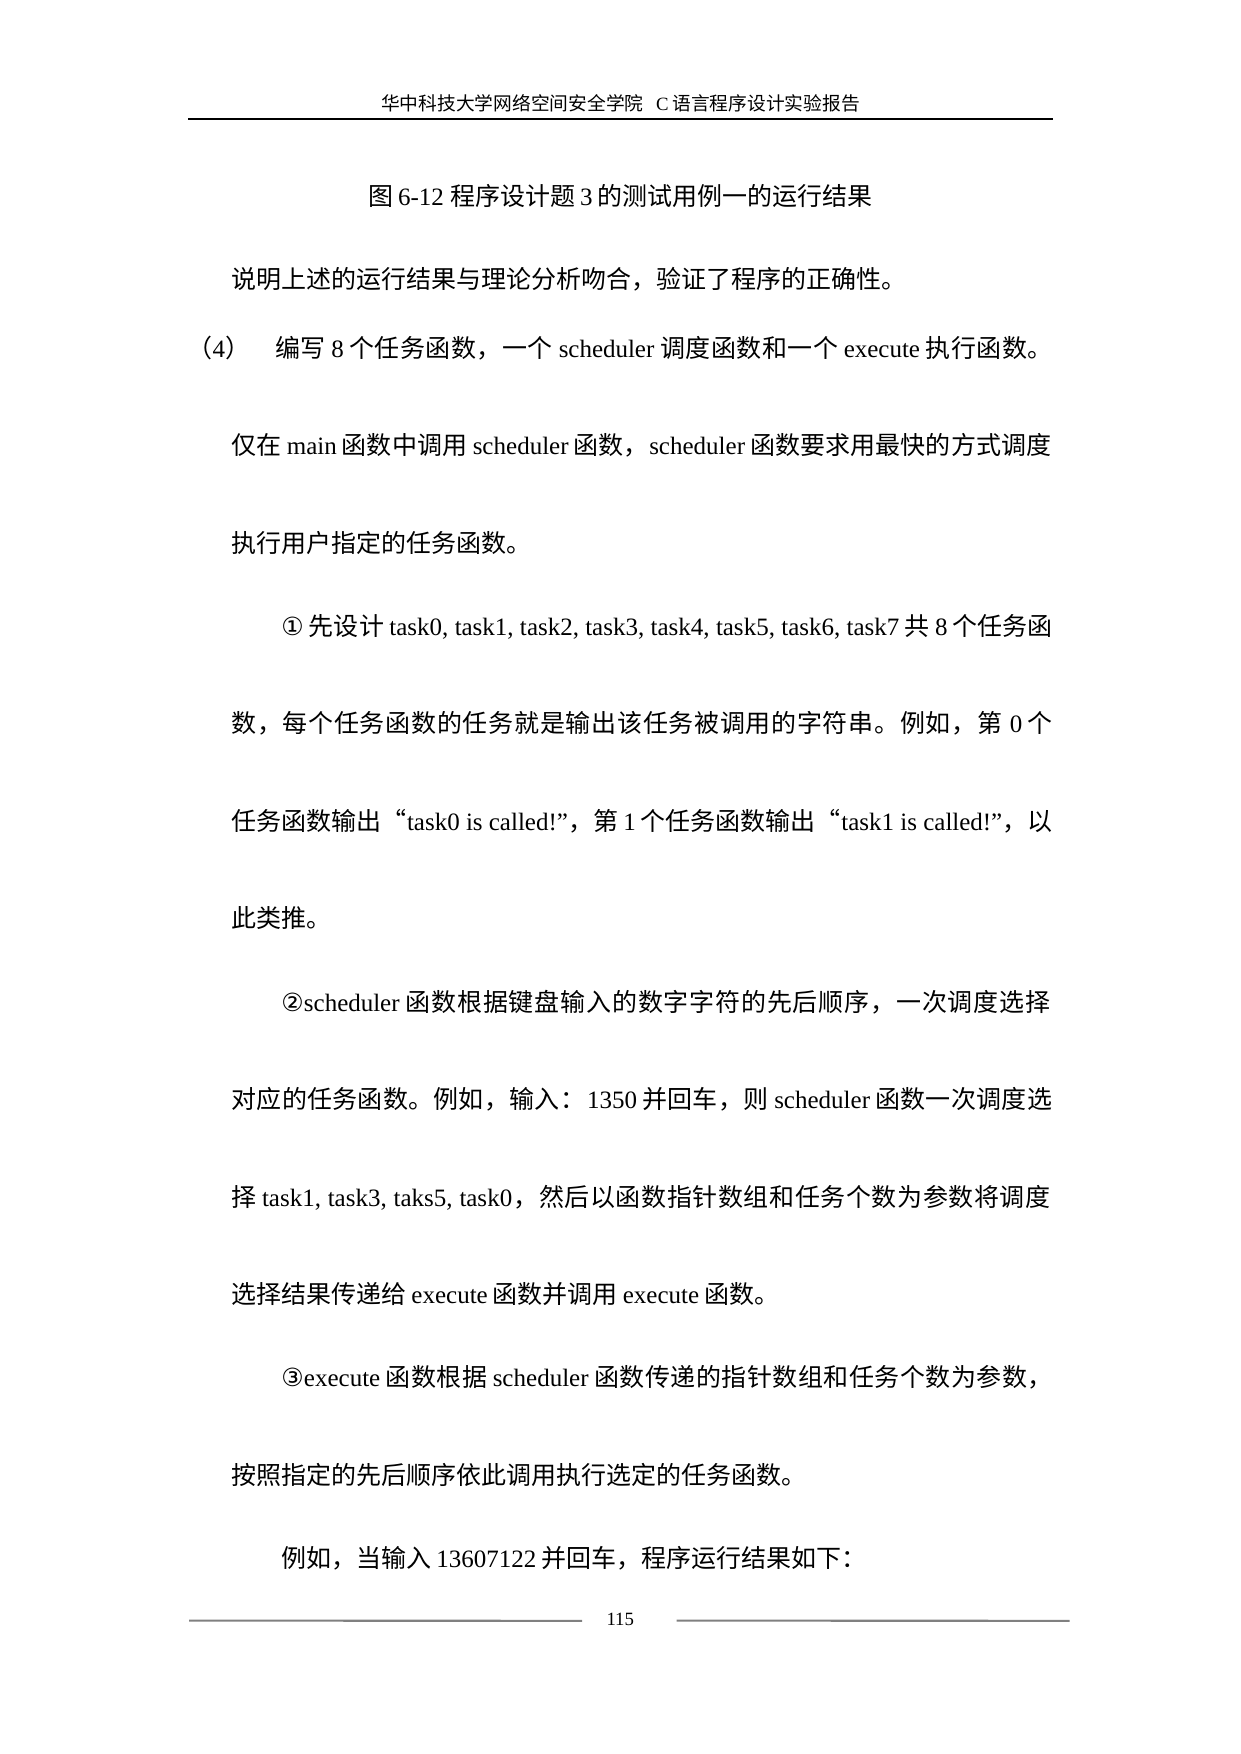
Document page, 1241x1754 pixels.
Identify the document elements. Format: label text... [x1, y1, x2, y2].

list ③execute函数根据scheduler函数传递的指针数组和任务个数为参数，按照指定的先后顺序依此调用执行选定的任务函数。 [231, 1343, 1053, 1506]
list ①先设计task0, task1, task2, task3, task4, task5, task6, task7共8个任务函数，每个任务函数的任务就是输出该任务被调用的字符串。例如，第0个任务函数输出“task0 is called!”，第1个任务函数输出“task1 is called!”，以此类推。 [231, 592, 1053, 949]
text 说明上述的运行结果与理论分析吻合，验证了程序的正确性。 [187, 259, 1053, 296]
text 图6-12 程序设计题3的测试用例一的运行结果 [187, 162, 1053, 227]
list ②scheduler函数根据键盘输入的数字字符的先后顺序，一次调度选择对应的任务函数。例如，输入：1350并回车，则scheduler函数一次调度选择task1, task3, taks5, task0，然后以函数指针数组和任务个数为参数将调度选择结果传递给execute函数并调用execute函数。 [231, 968, 1053, 1325]
list 编写8个任务函数，一个scheduler调度函数和一个execute执行函数。仅在main函数中调用scheduler函数，scheduler函数要求用最快的方式调度执行用户指定的任务函数。 [187, 314, 1053, 574]
list 例如，当输入13607122并回车，程序运行结果如下： [231, 1524, 1053, 1589]
